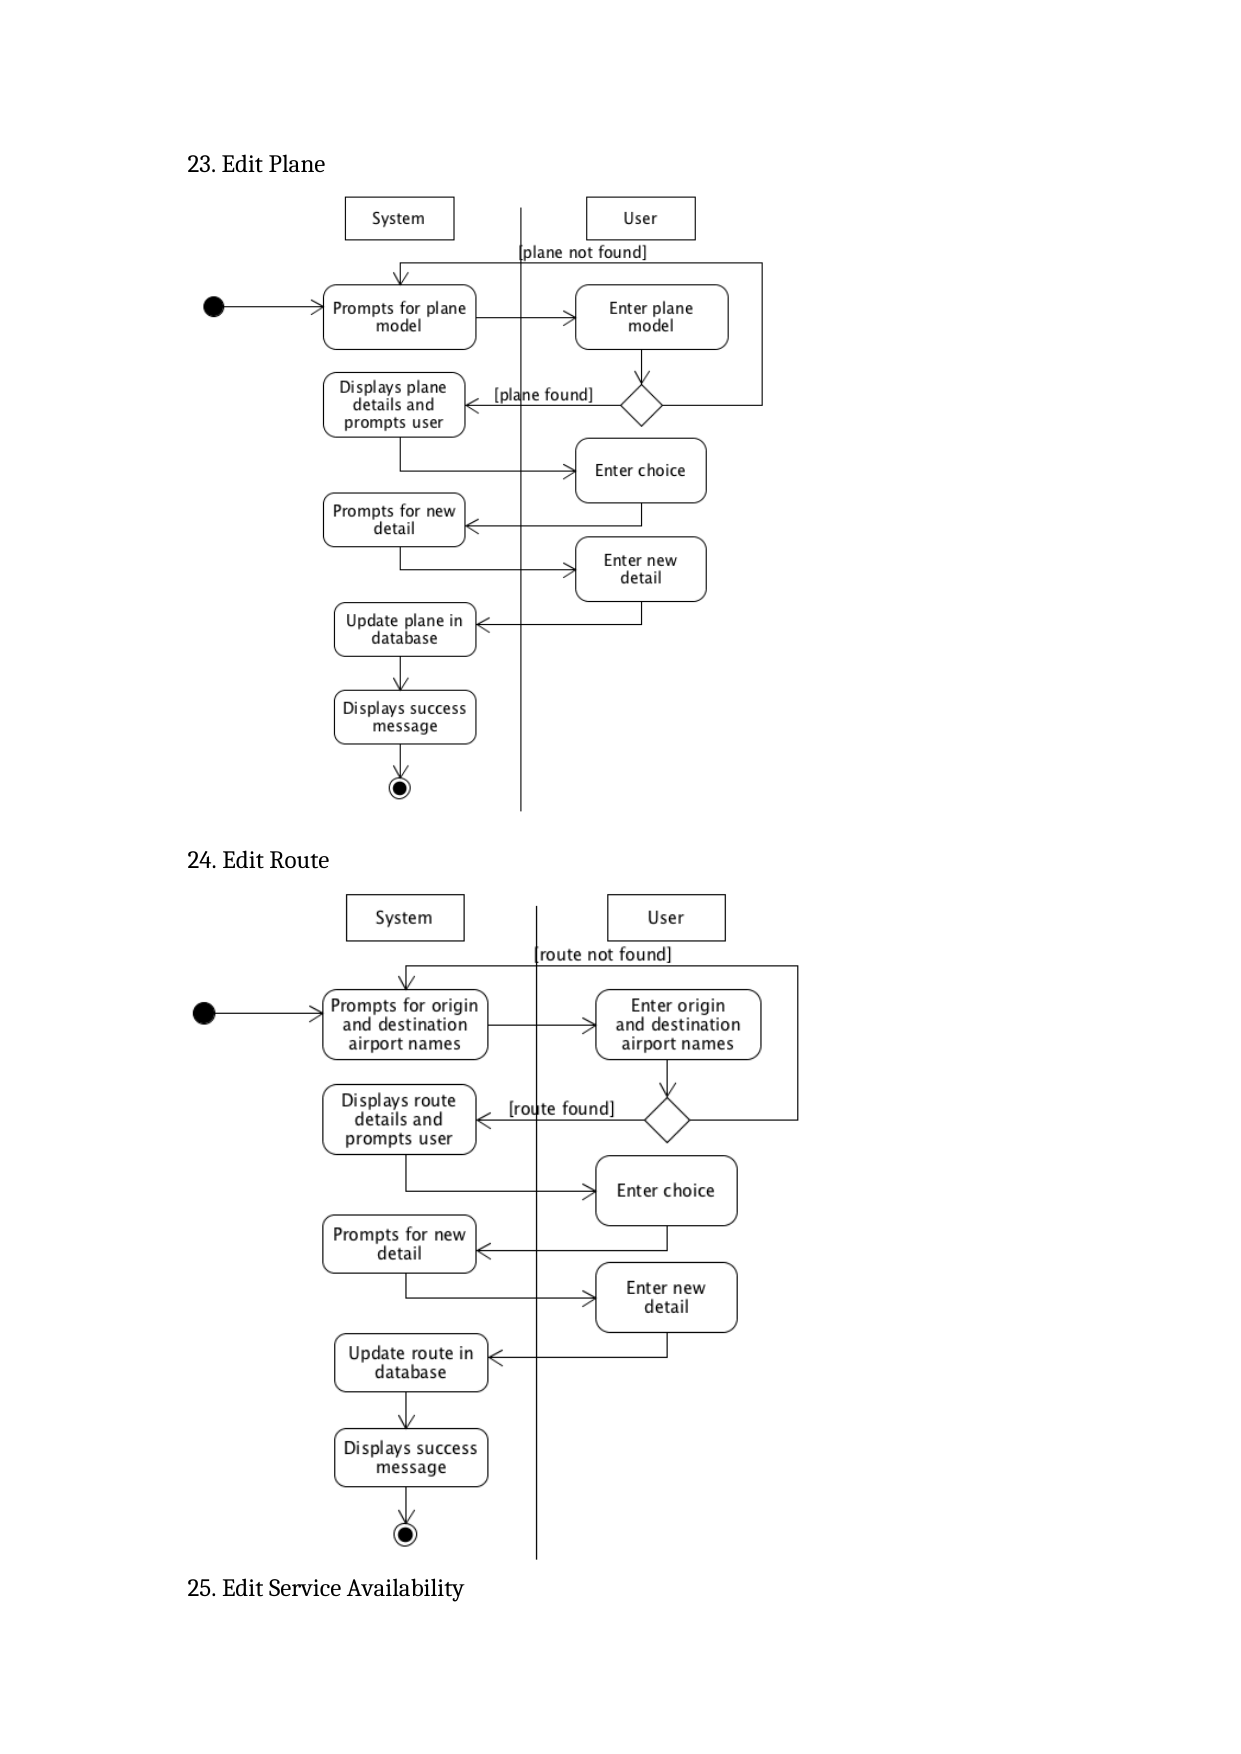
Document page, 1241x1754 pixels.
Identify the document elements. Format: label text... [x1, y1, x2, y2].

text 25. Edit Service Availability [187, 1573, 1053, 1602]
text 24. Edit Route [187, 846, 1053, 875]
picture [187, 875, 821, 1574]
text 23. Edit Plane [187, 150, 1053, 179]
picture [187, 178, 788, 818]
